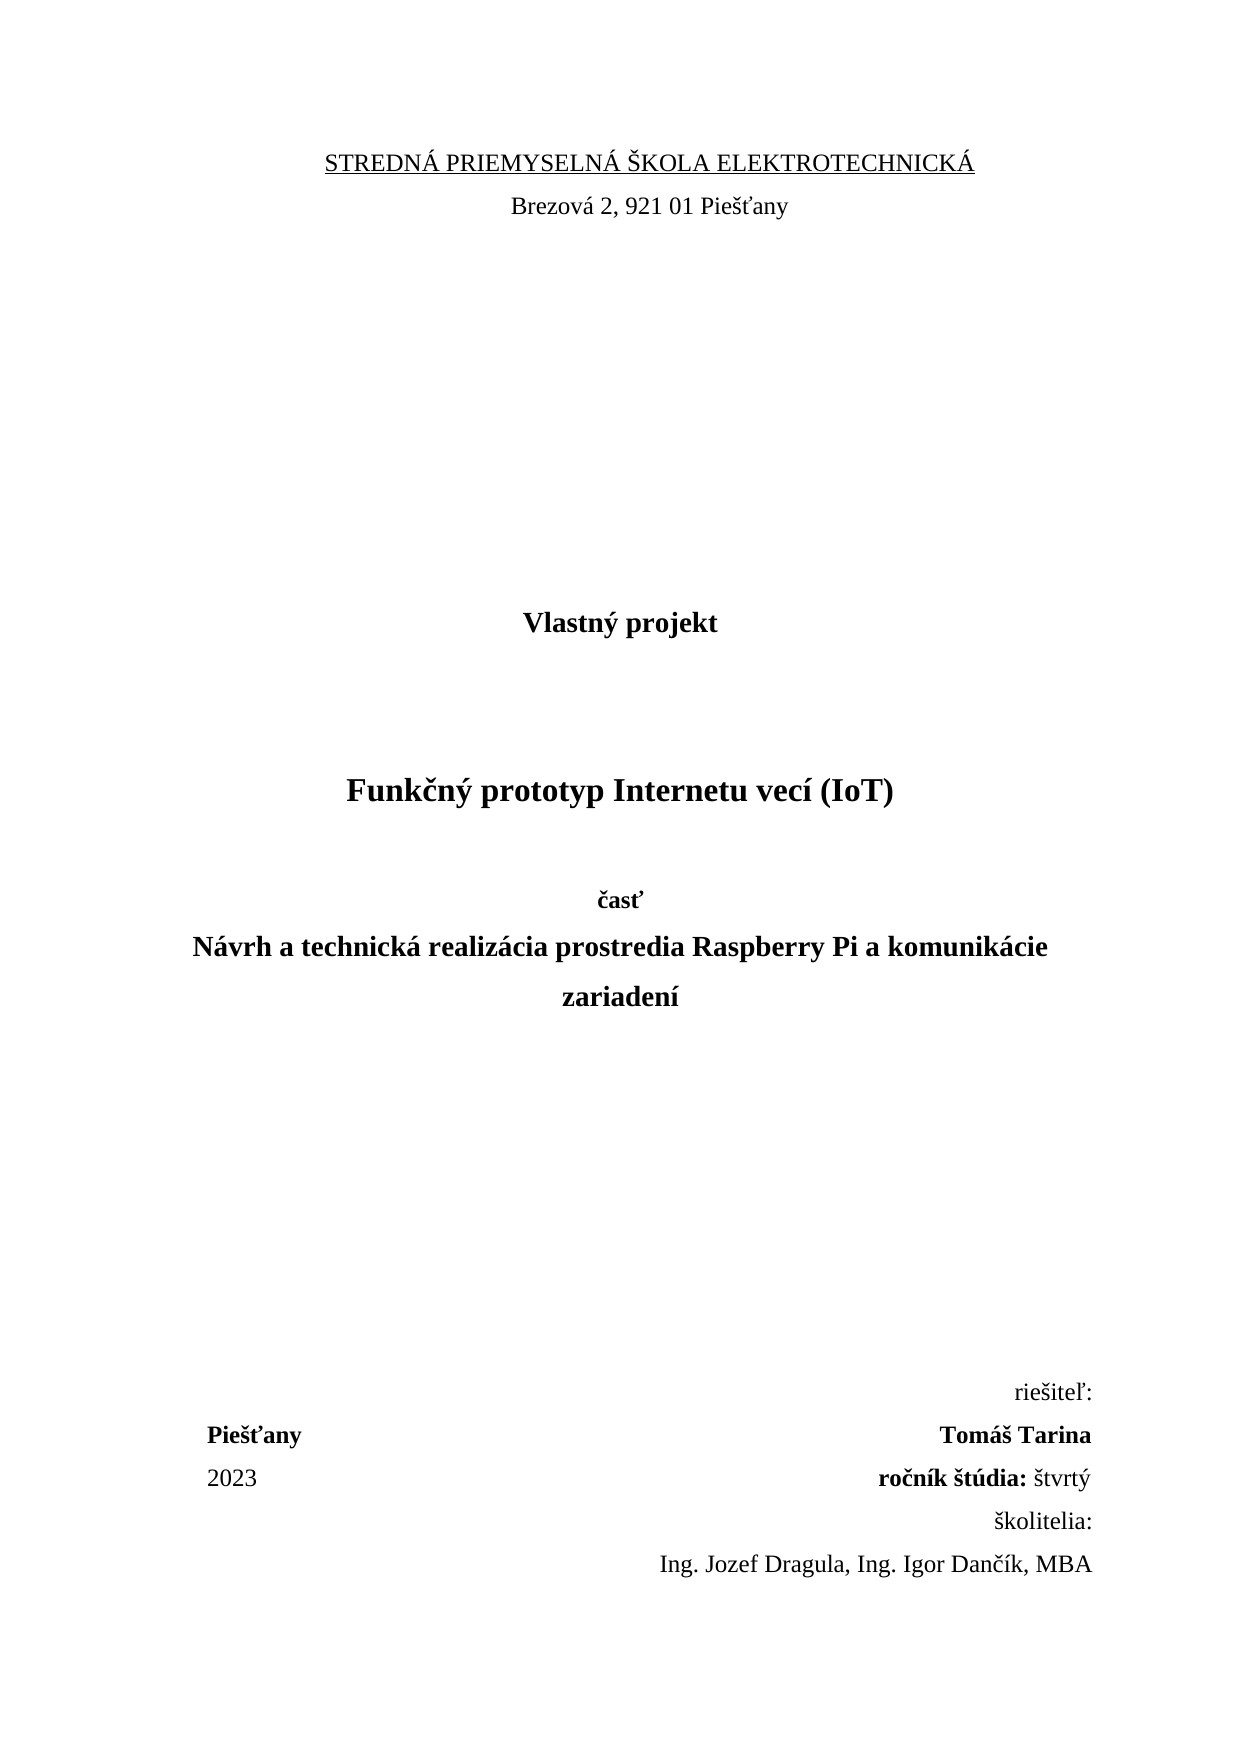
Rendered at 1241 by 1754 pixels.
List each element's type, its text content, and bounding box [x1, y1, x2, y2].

text školitelia: [207, 1506, 1092, 1535]
text 2023 ročník štúdia: štvrtý [207, 1463, 1092, 1492]
text STREDNÁ PRIEMYSELNÁ ŠKOLA ELEKTROTECHNICKÁ [207, 148, 1092, 176]
text riešiteľ: [207, 1377, 1092, 1406]
text Brezová 2, 921 01 Piešťany [207, 191, 1092, 219]
text Ing. Jozef Dragula, Ing. Igor Dančík, MBA [207, 1549, 1092, 1578]
text Piešťany Tomáš Tarina [207, 1420, 1092, 1449]
